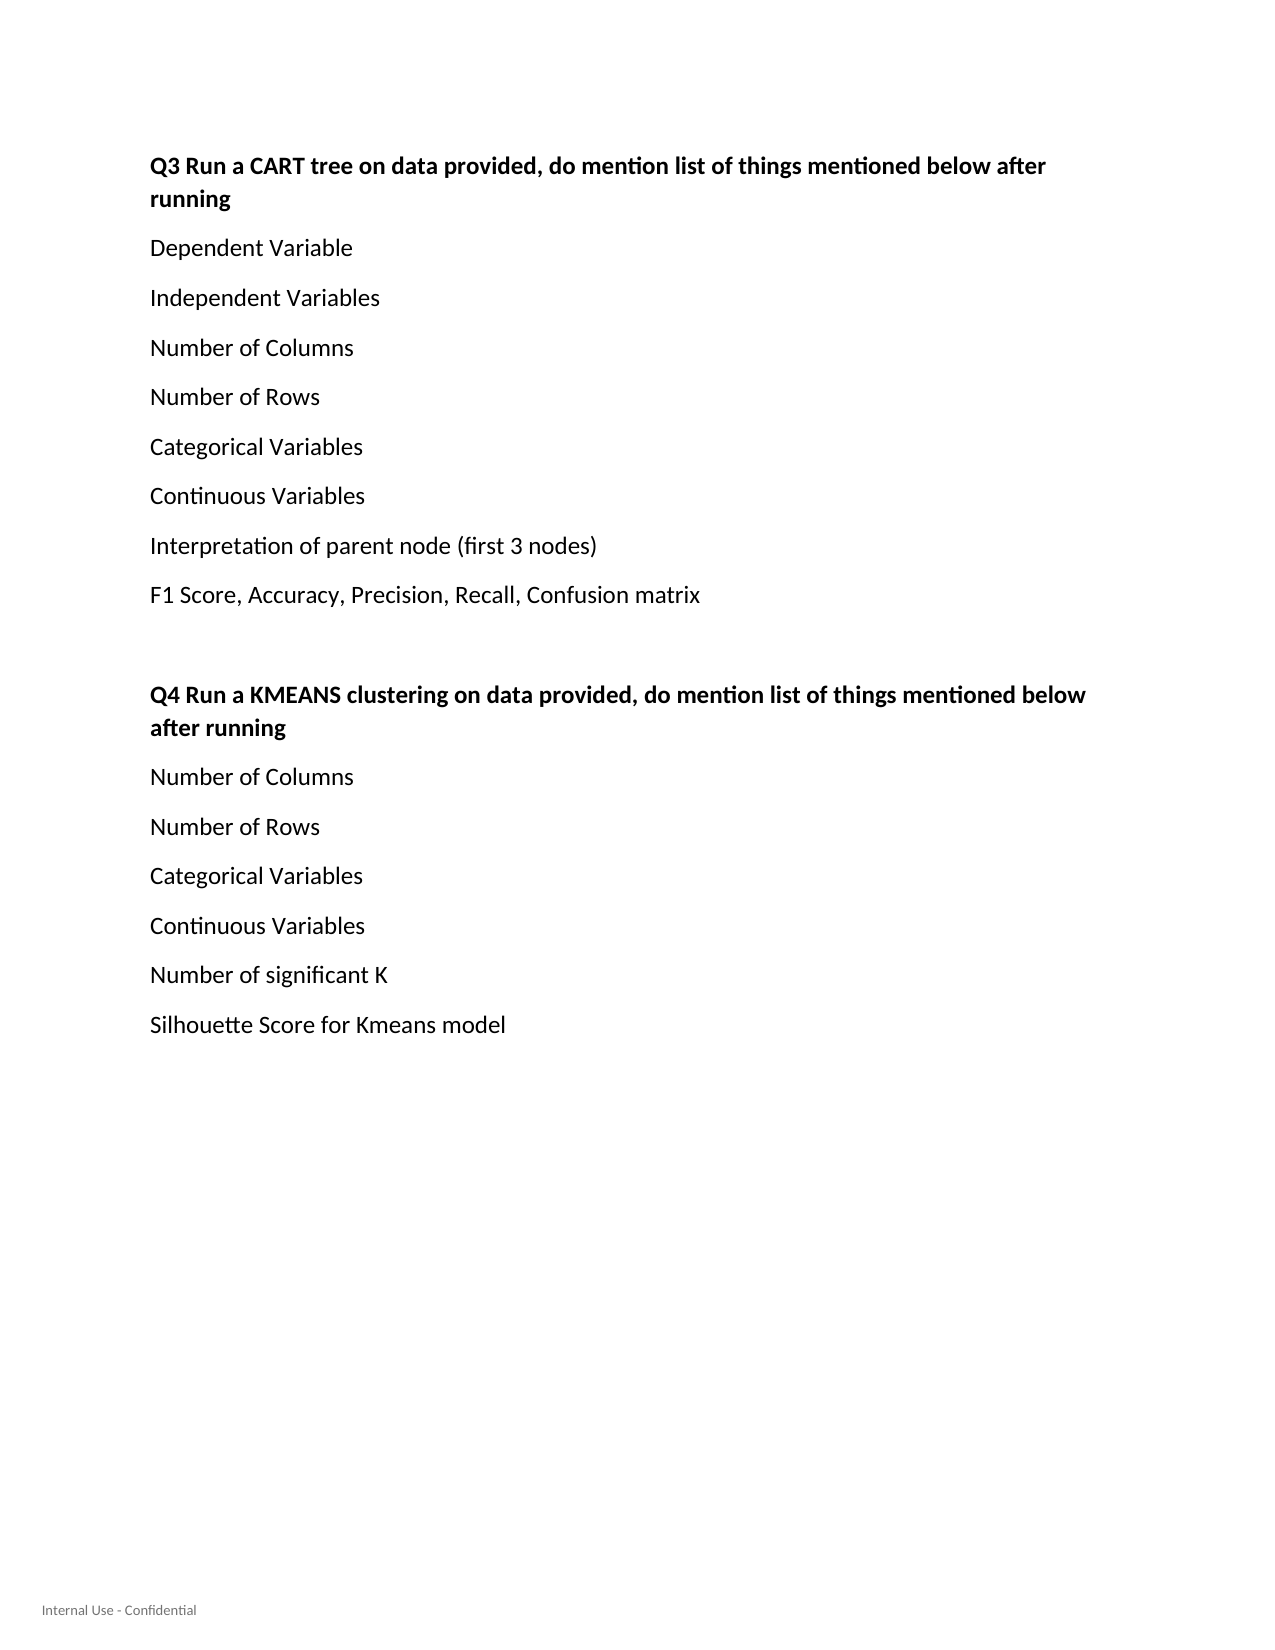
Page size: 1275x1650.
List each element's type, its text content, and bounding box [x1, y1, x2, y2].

text Interpretation of parent node (first 3 nodes) [150, 530, 1125, 561]
text Silhouette Score for Kmeans model [150, 1009, 1125, 1040]
text Number of Columns [150, 761, 1125, 792]
text Dependent Variable [150, 232, 1125, 263]
text Categorical Variables [150, 431, 1125, 461]
text Continuous Variables [150, 910, 1125, 941]
text F1 Score, Accuracy, Precision, Recall, Confusion matrix [150, 579, 1125, 610]
text Q3 Run a CART tree on data provided, do mention list of things mentioned below after running [150, 150, 1125, 213]
text Number of significant K [150, 959, 1125, 990]
text Categorical Variables [150, 860, 1125, 891]
text Number of Rows [150, 811, 1125, 841]
text Continuous Variables [150, 480, 1125, 511]
text Number of Rows [150, 381, 1125, 412]
text Number of Columns [150, 332, 1125, 362]
text Q4 Run a KMEANS clustering on data provided, do mention list of things mentioned below after running [150, 679, 1125, 742]
text Independent Variables [150, 282, 1125, 313]
